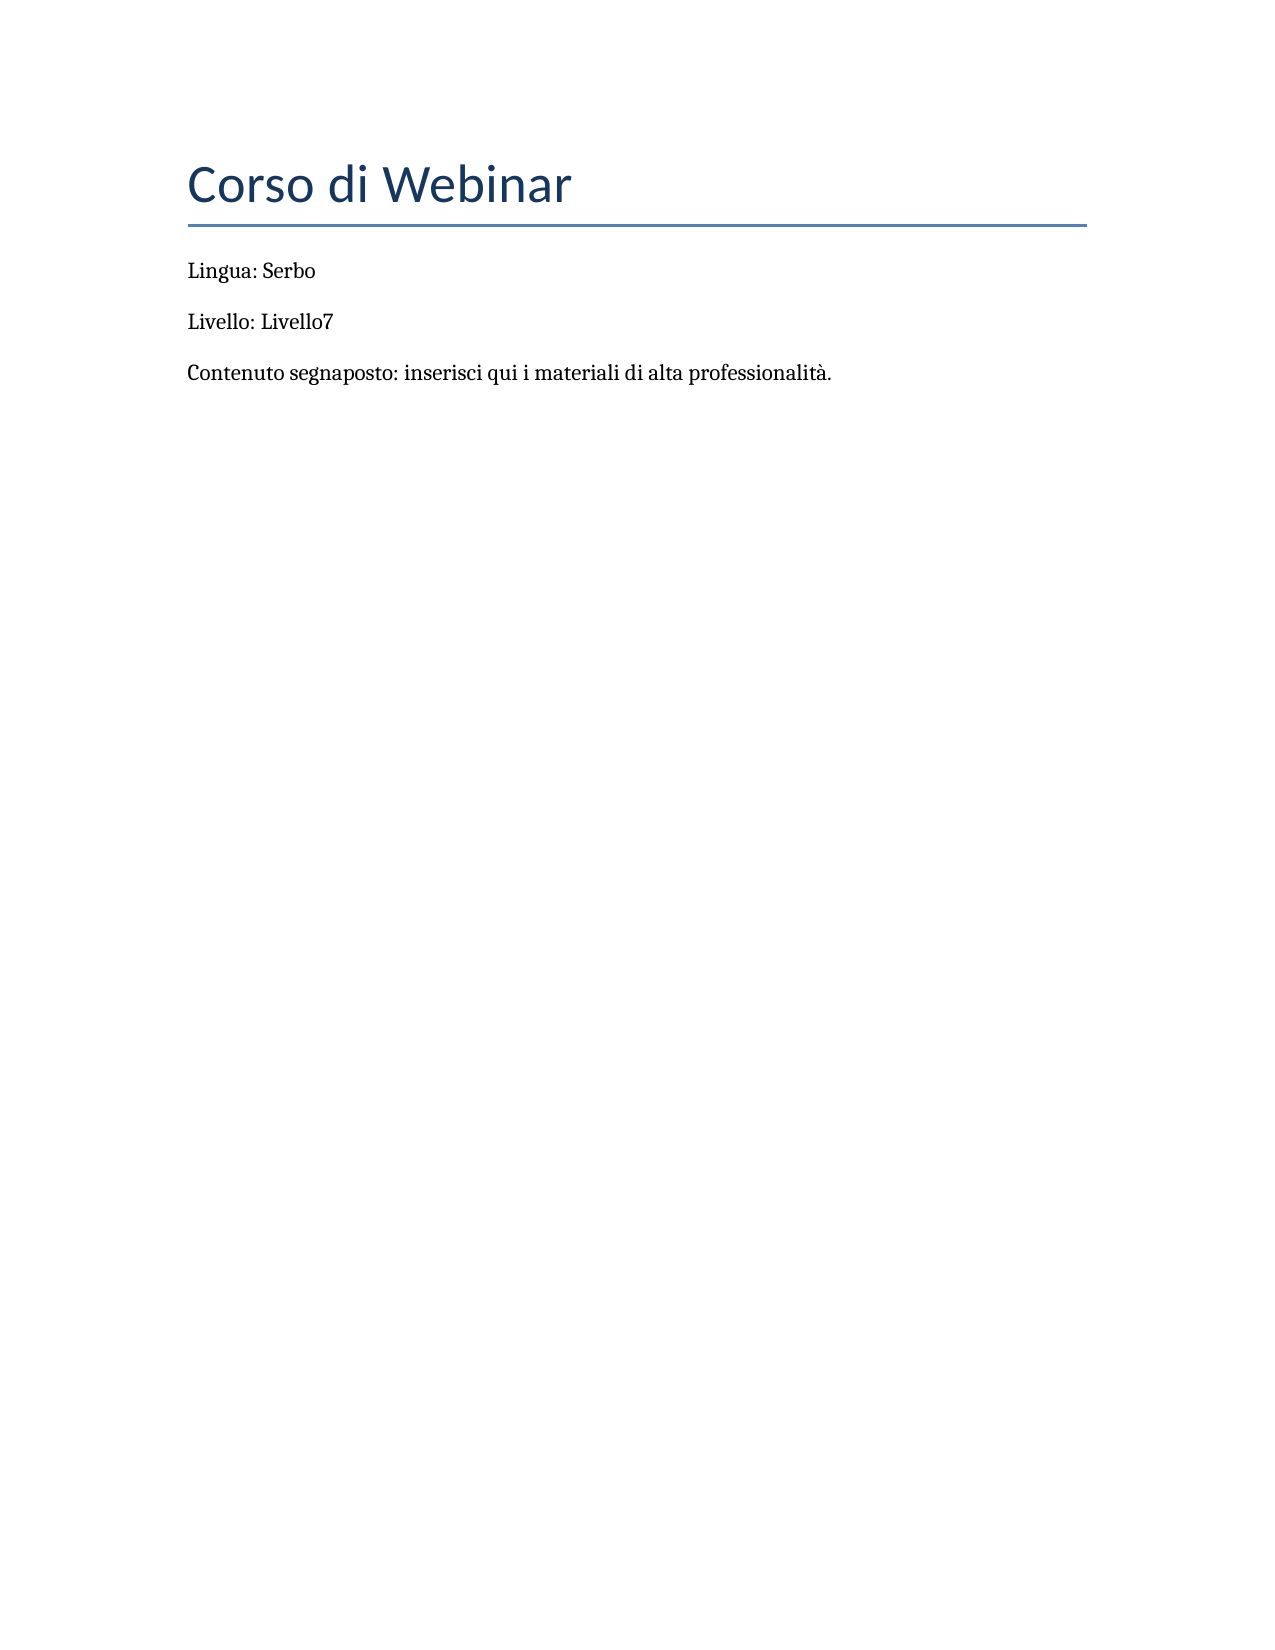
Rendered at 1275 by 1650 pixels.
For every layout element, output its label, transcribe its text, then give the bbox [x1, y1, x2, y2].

text Contenuto segnaposto: inserisci qui i materiali di alta professionalità. [187, 360, 1087, 386]
text Lingua: Serbo [187, 258, 1087, 284]
title Corso di Webinar [187, 150, 1087, 227]
text Livello: Livello7 [187, 309, 1087, 335]
